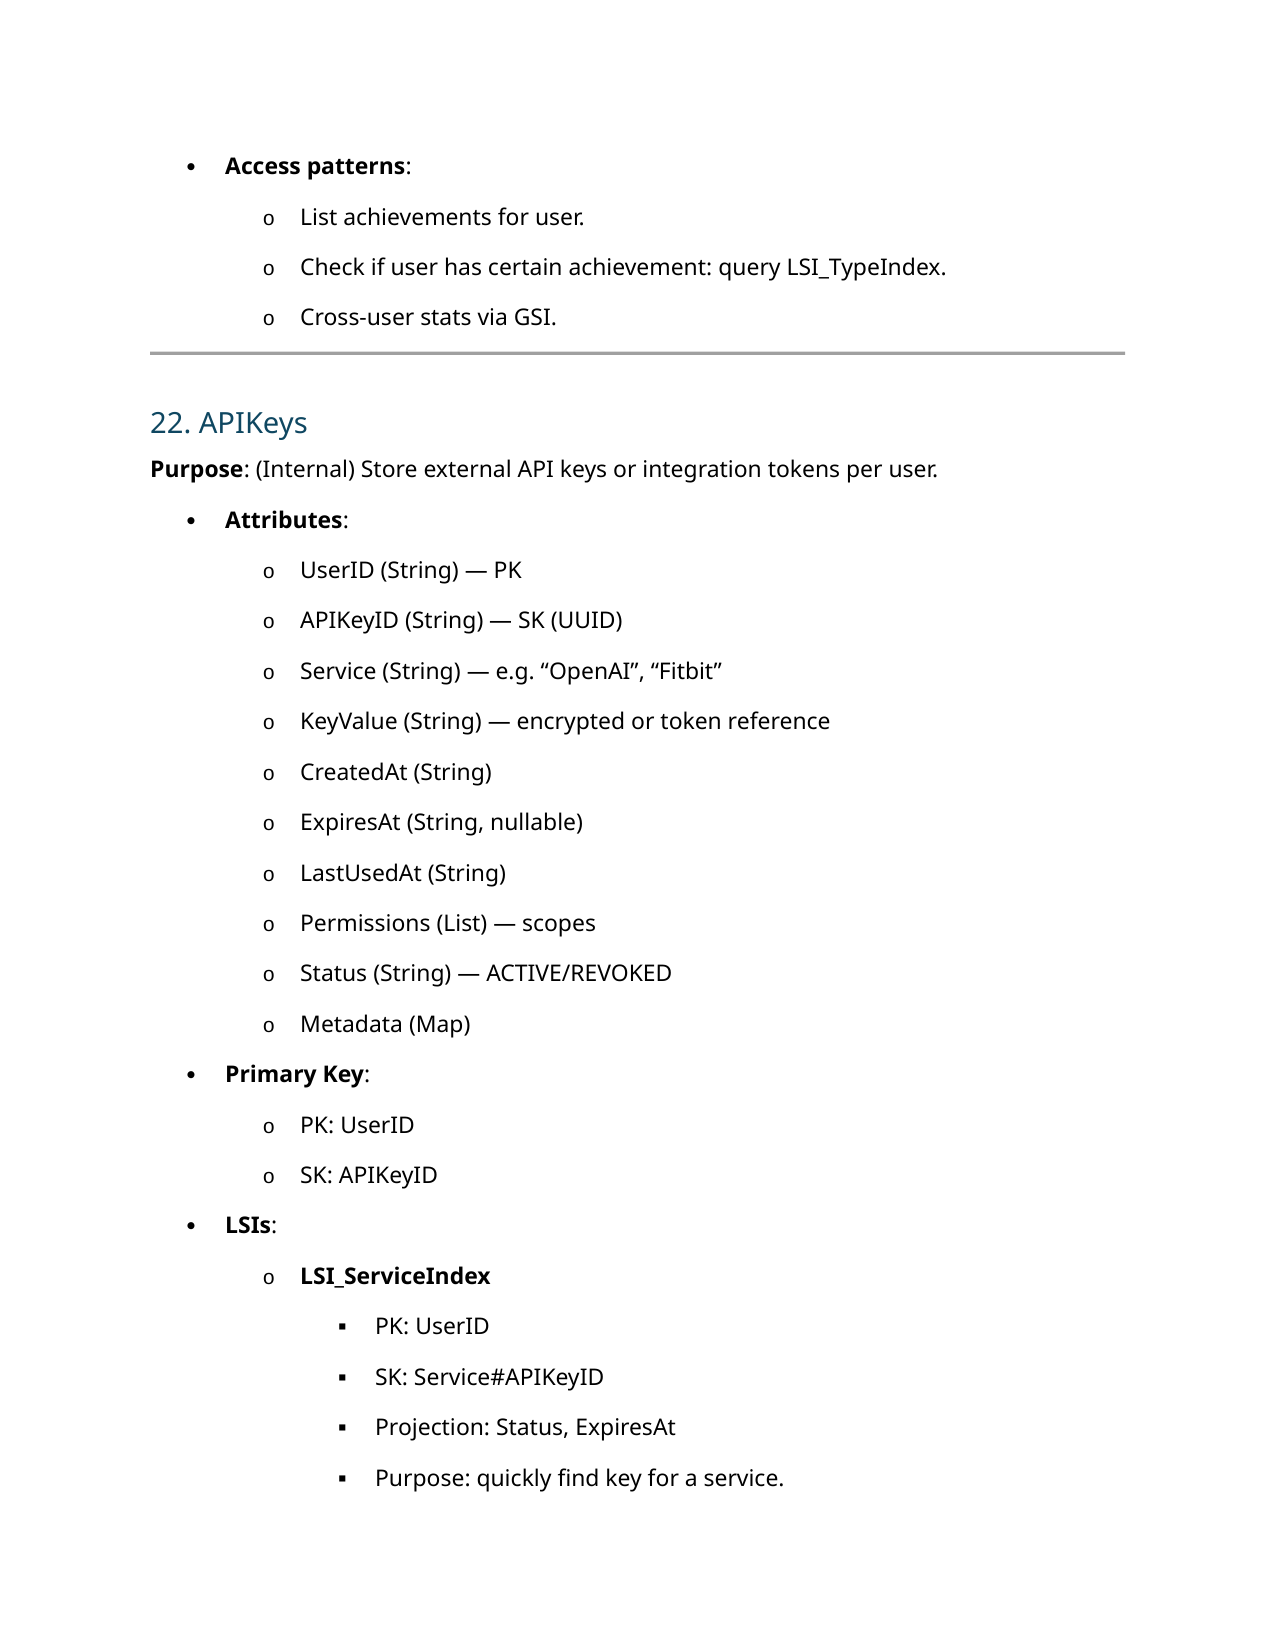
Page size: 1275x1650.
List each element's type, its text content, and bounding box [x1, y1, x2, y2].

list LSIs: [187, 1209, 1125, 1241]
list LSI_ServiceIndex [262, 1260, 1125, 1291]
list Metadata (Map) [262, 1008, 1125, 1039]
list Purpose: quickly find key for a service. [337, 1462, 1125, 1493]
list Permissions (List) — scopes [262, 907, 1125, 938]
subtitle 22. APIKeys [150, 402, 1125, 442]
list Status (String) — ACTIVE/REVOKED [262, 957, 1125, 989]
list Service (String) — e.g. “OpenAI”, “Fitbit” [262, 655, 1125, 686]
list Cross-user stats via GSI. [262, 301, 1125, 332]
list PK: UserID [337, 1310, 1125, 1342]
list Access patterns: [187, 150, 1125, 181]
text Purpose: (Internal) Store external API keys or integration tokens per user. [150, 453, 1125, 484]
list PK: UserID [262, 1109, 1125, 1140]
list Primary Key: [187, 1058, 1125, 1089]
list UserID (String) — PK [262, 554, 1125, 585]
list KeyValue (String) — encrypted or token reference [262, 705, 1125, 737]
list Projection: Status, ExpiresAt [337, 1411, 1125, 1442]
list List achievements for user. [262, 200, 1125, 232]
list ExpiresAt (String, nullable) [262, 806, 1125, 837]
list Attributes: [187, 504, 1125, 535]
list APIKeyID (String) — SK (UUID) [262, 604, 1125, 636]
list LastUsedAt (String) [262, 857, 1125, 888]
list SK: Service#APIKeyID [337, 1361, 1125, 1392]
list SK: APIKeyID [262, 1159, 1125, 1190]
list CreatedAt (String) [262, 756, 1125, 787]
list Check if user has certain achievement: query LSI_TypeIndex. [262, 251, 1125, 282]
